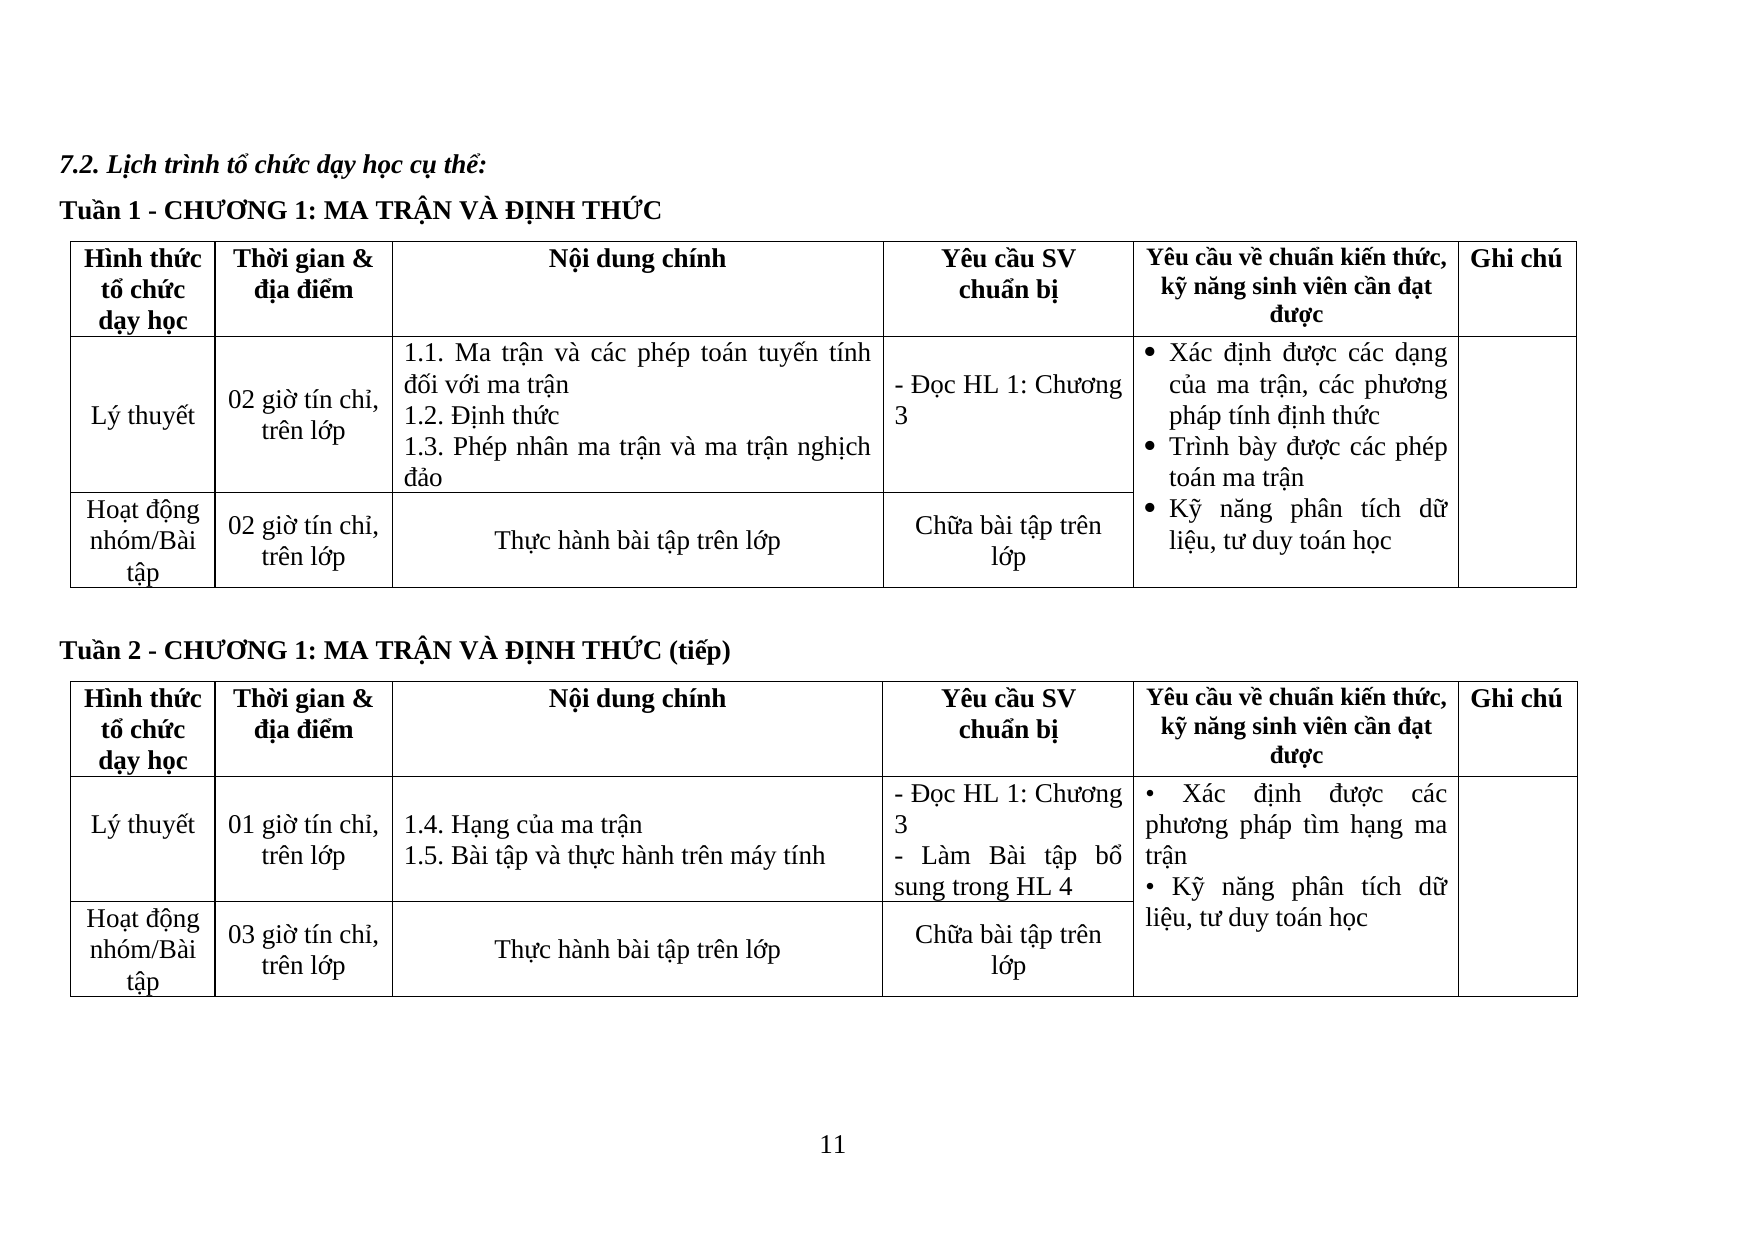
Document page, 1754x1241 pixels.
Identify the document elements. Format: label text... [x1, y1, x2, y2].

table_header Nội dung chính [393, 682, 882, 776]
table_header Hình thức tổ chức dạy học [71, 682, 214, 776]
table_cell 02 giờ tín chỉ, trên lớp [216, 337, 392, 492]
table_cell Chữa bài tập trên lớp [883, 902, 1133, 996]
table_cell [1459, 337, 1576, 587]
table_header Nội dung chính [393, 242, 883, 336]
table_cell Hoạt động nhóm/Bài tập [71, 902, 214, 996]
table_cell 01 giờ tín chỉ, trên lớp [216, 777, 392, 901]
table_cell Hoạt động nhóm/Bài tập [71, 493, 214, 587]
table_cell 1.1. Ma trận và các phép toán tuyến tính đối với ma trận 1.2. Định thức 1.3. Phép nhân ma trận và ma trận nghịch đảo [393, 337, 883, 492]
table_cell Chữa bài tập trên lớp [884, 493, 1133, 587]
table_header Thời gian & địa điểm [216, 242, 392, 336]
table_header Ghi chú [1459, 242, 1576, 336]
text 7.2. Lịch trình tổ chức dạy học cụ thể: [59, 148, 1606, 179]
table_header Yêu cầu SV chuẩn bị [884, 242, 1133, 336]
table_header Yêu cầu về chuẩn kiến thức, kỹ năng sinh viên cần đạt được [1134, 682, 1458, 776]
table_header Yêu cầu SV chuẩn bị [883, 682, 1133, 776]
text Tuần 2 - CHƯƠNG 1: MA TRẬN VÀ ĐỊNH THỨC (tiếp) [59, 634, 1606, 666]
table_cell Thực hành bài tập trên lớp [393, 902, 882, 996]
table_cell 1.4. Hạng của ma trận 1.5. Bài tập và thực hành trên máy tính [393, 777, 882, 901]
table_cell - Đọc HL 1: Chương 3 [884, 337, 1133, 492]
table_header Ghi chú [1459, 682, 1577, 776]
text Tuần 1 - CHƯƠNG 1: MA TRẬN VÀ ĐỊNH THỨC [59, 194, 1606, 226]
table_cell Lý thuyết [71, 777, 214, 901]
table_cell Lý thuyết [71, 337, 214, 492]
table_header Yêu cầu về chuẩn kiến thức, kỹ năng sinh viên cần đạt được [1134, 242, 1458, 336]
table_cell - Đọc HL 1: Chương 3 - Làm Bài tập bổ sung trong HL 4 [883, 777, 1133, 901]
table_cell • Xác định được các phương pháp tìm hạng ma trận • Kỹ năng phân tích dữ liệu, tư duy toán học [1134, 777, 1458, 996]
table_cell 02 giờ tín chỉ, trên lớp [216, 493, 392, 587]
table_cell 03 giờ tín chỉ, trên lớp [216, 902, 392, 996]
table_header Thời gian & địa điểm [216, 682, 392, 776]
table_cell Xác định được các dạng của ma trận, các phương pháp tính định thức Trình bày được các phép toán ma trận Kỹ năng phân tích dữ liệu, tư duy toán học [1134, 337, 1458, 587]
table_header Hình thức tổ chức dạy học [71, 242, 214, 336]
table_cell Thực hành bài tập trên lớp [393, 493, 883, 587]
table_cell [1459, 777, 1577, 996]
